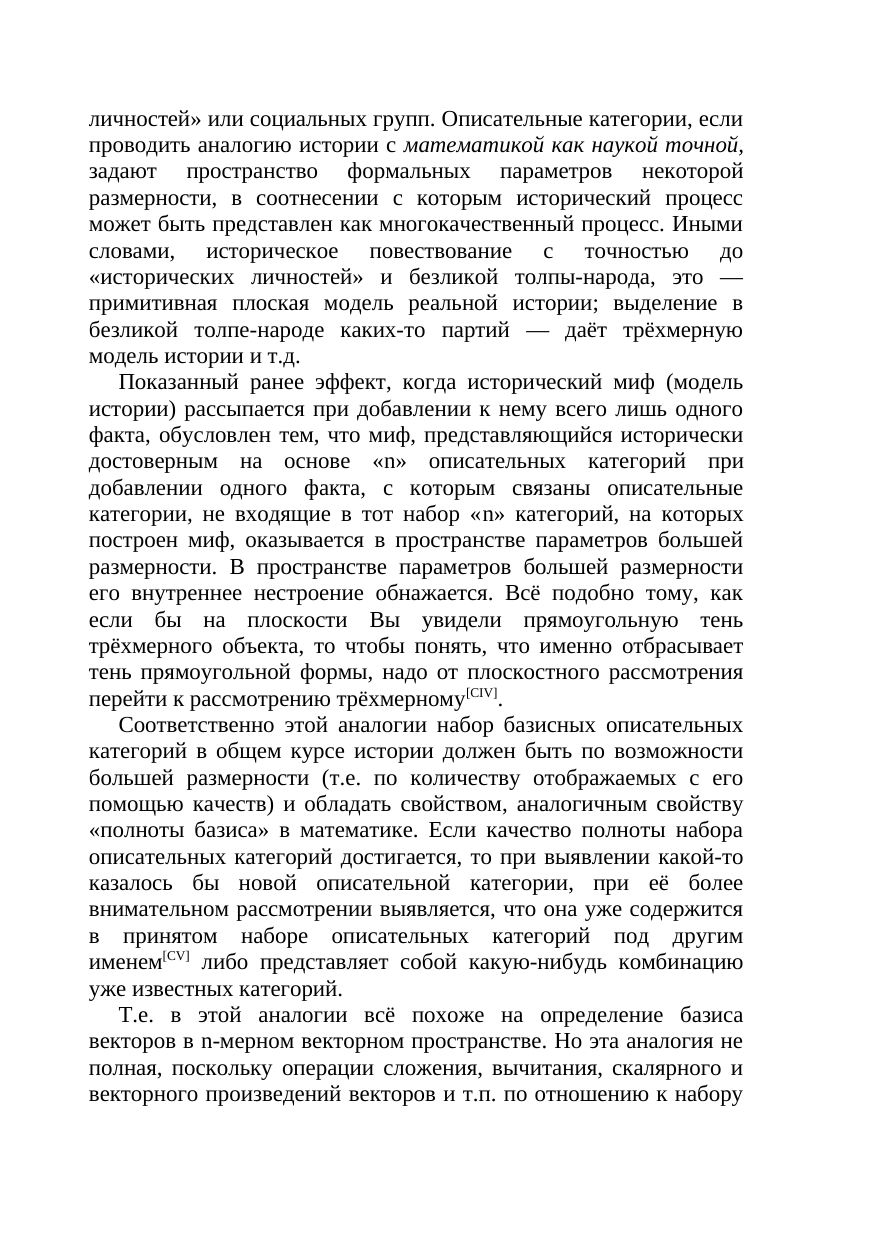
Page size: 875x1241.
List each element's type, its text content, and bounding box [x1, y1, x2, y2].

text Соответственно этой аналогии набор базисных описательных категорий в общем курсе истории должен быть по возможности большей размерности (т.е. по количеству отображаемых с его помощью качеств) и обладать свойством, аналогичным свойству «полноты базиса» в математике. Если качество полноты набора описательных категорий достигается, то при выявлении какой-то казалось бы новой описательной категории, при её более внимательном рассмотрении выявляется, что она уже содержится в принятом наборе описательных категорий под другим именем[CV] либо представляет собой какую-нибудь комбинацию уже известных категорий. [89, 711, 744, 1001]
text Показанный ранее эффект, когда исторический миф (модель истории) рассыпается при добавлении к нему всего лишь одного факта, обусловлен тем, что миф, представляющийся исторически достоверным на основе «n» описательных категорий при добавлении одного факта, с которым связаны описательные категории, не входящие в тот набор «n» категорий, на которых построен миф, оказывается в пространстве параметров большей размерности. В пространстве параметров большей размерности его внутреннее нестроение обнажается. Всё подобно тому, как если бы на плоскости Вы увидели прямоугольную тень трёхмерного объекта, то чтобы понять, что именно отбрасывает тень прямоугольной формы, надо от плоскостного рассмотрения перейти к рассмотрению трёхмерному[CIV]. [89, 368, 744, 711]
